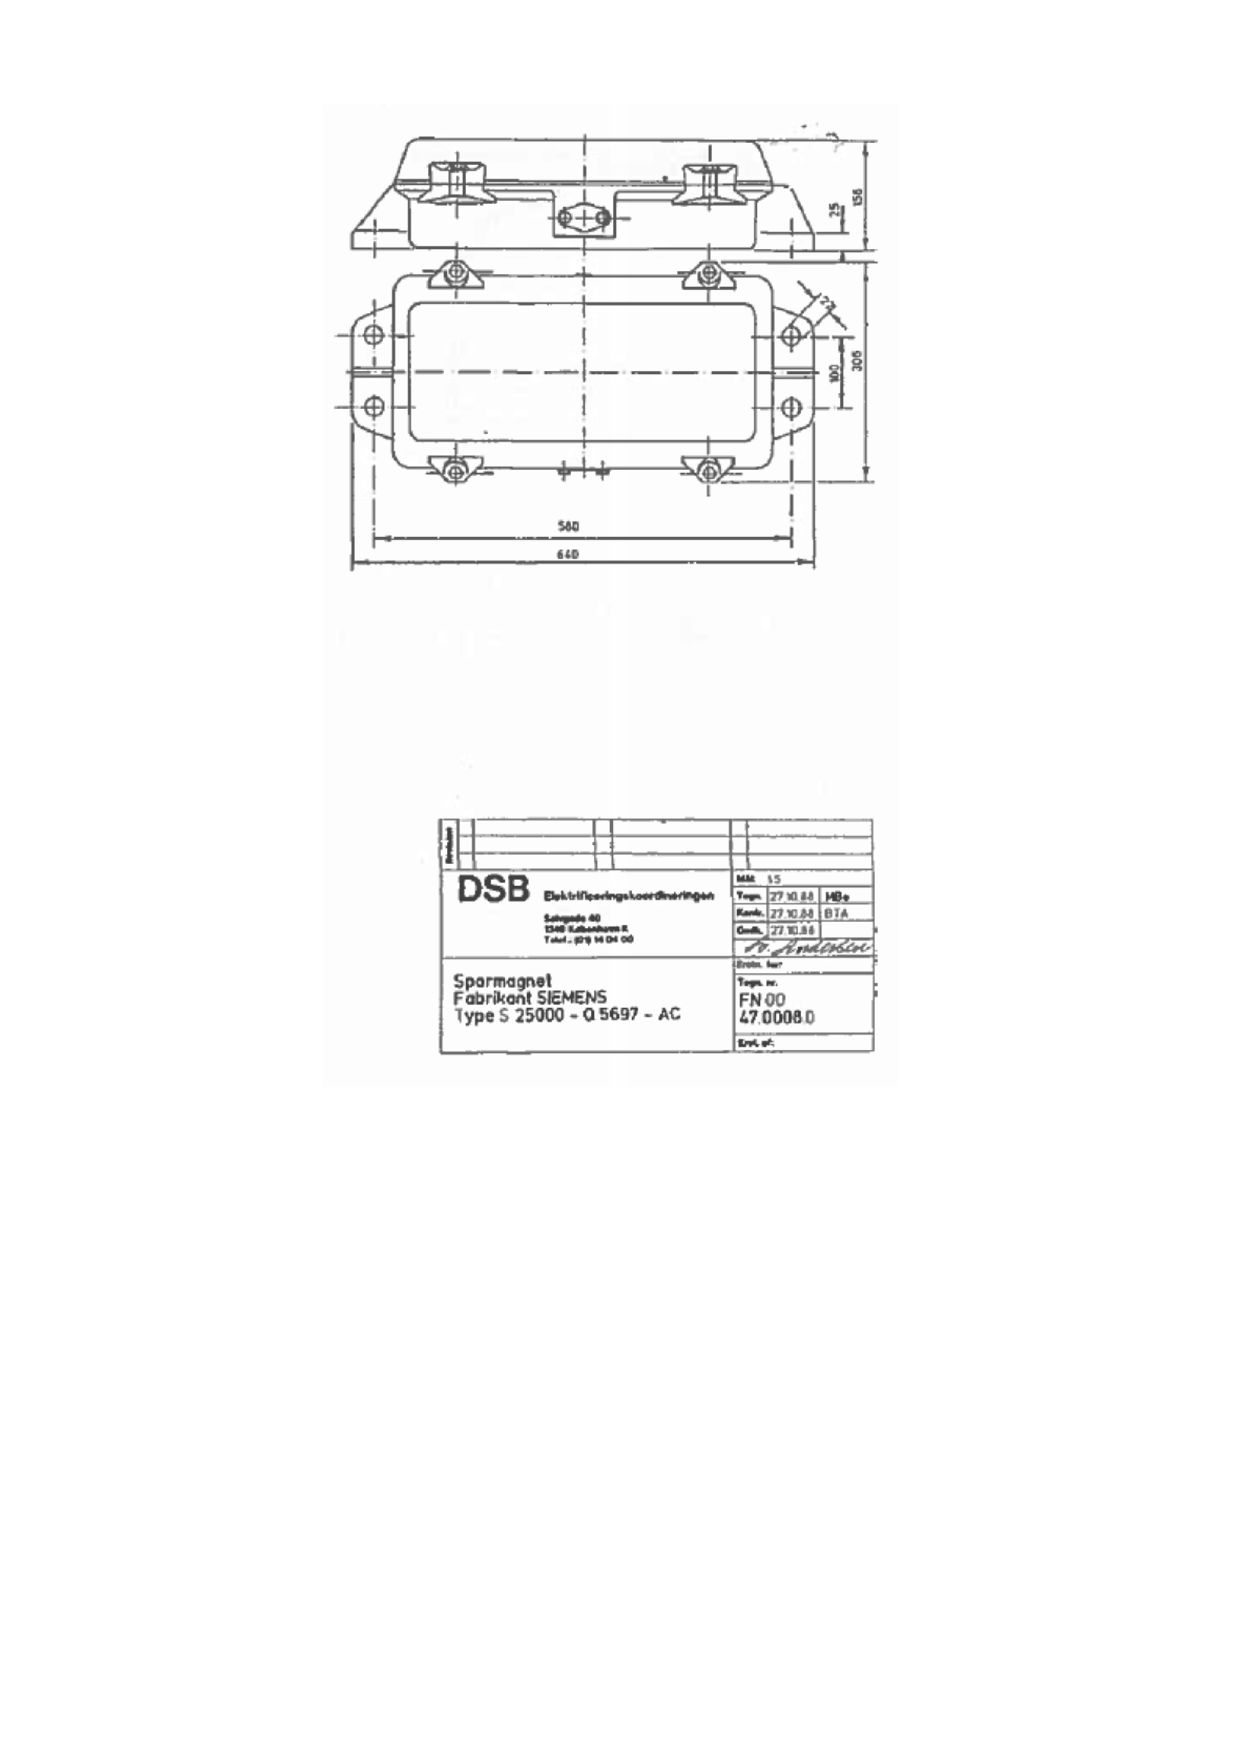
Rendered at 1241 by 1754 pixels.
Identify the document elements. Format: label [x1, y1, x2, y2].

picture [322, 105, 898, 1086]
